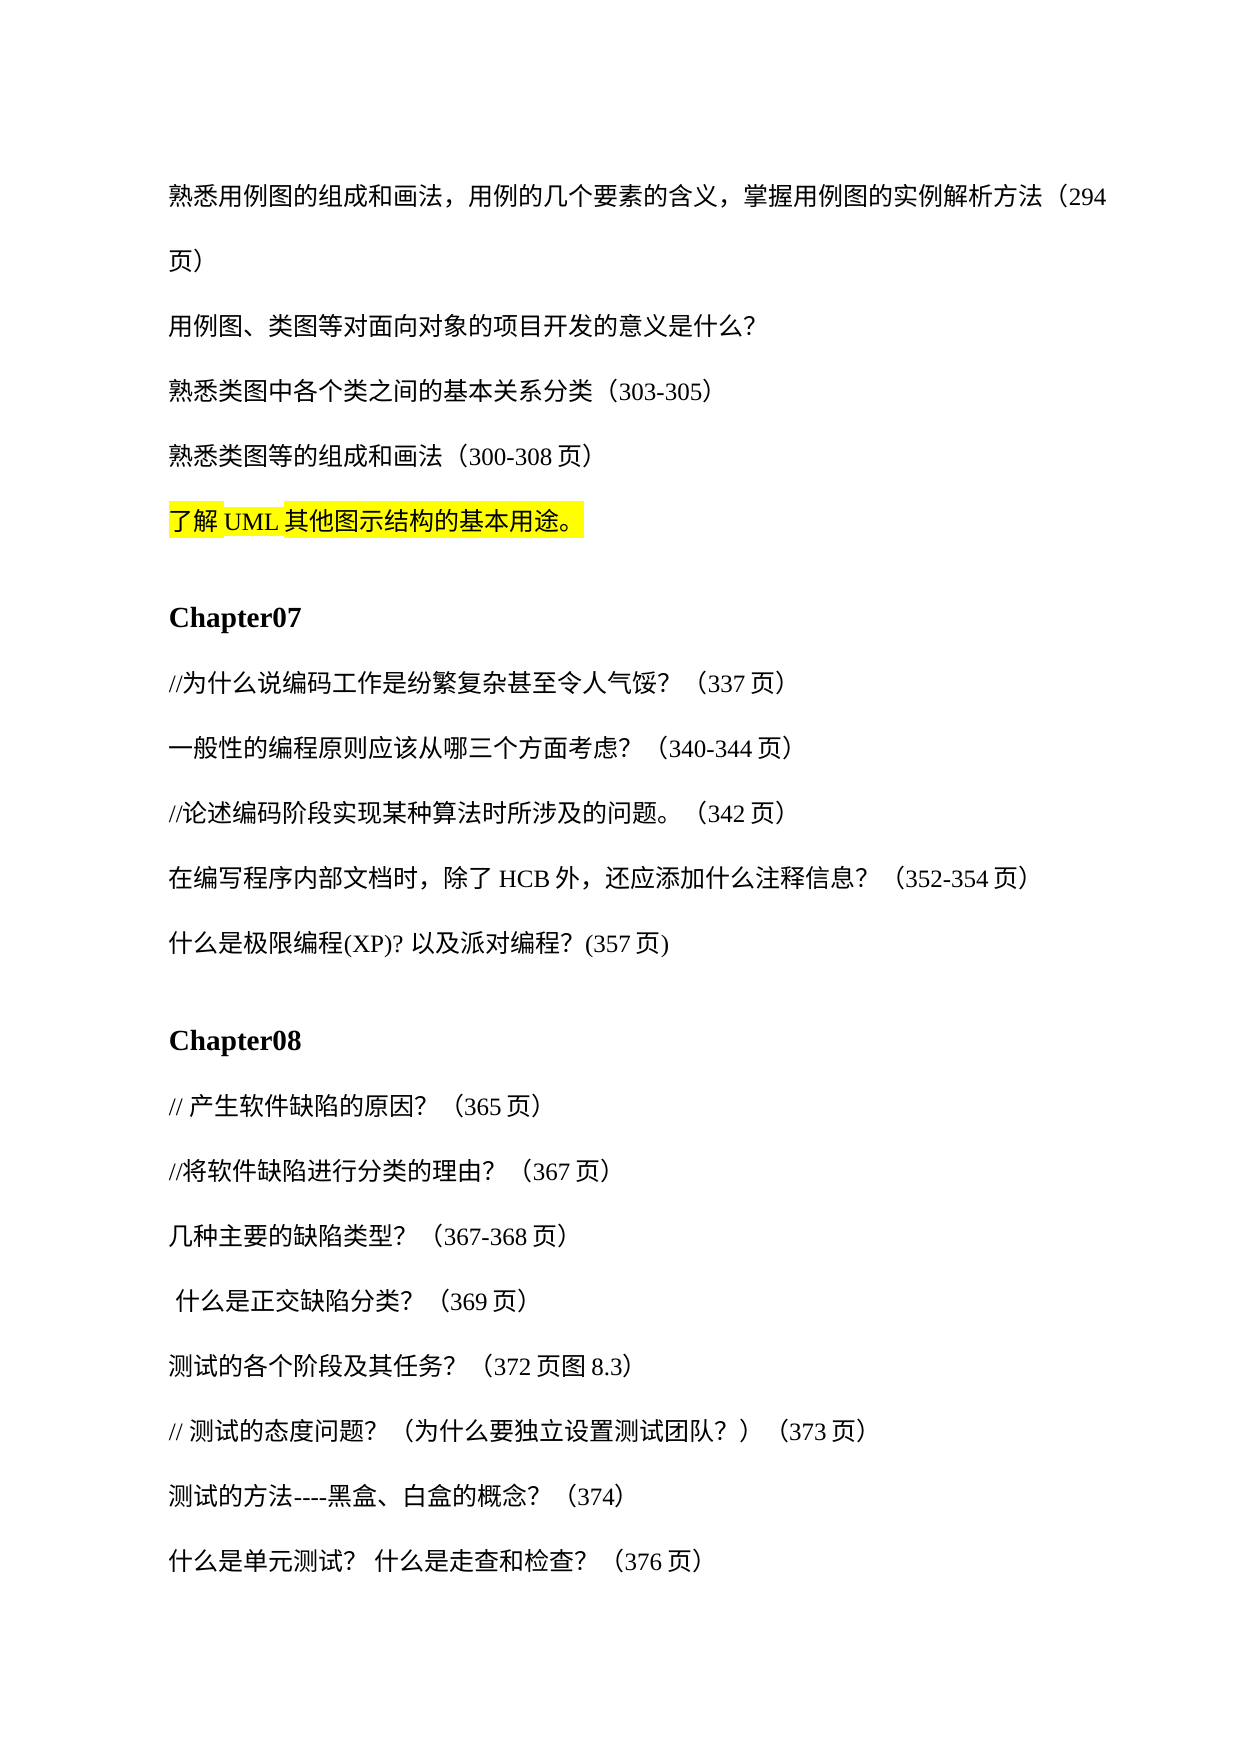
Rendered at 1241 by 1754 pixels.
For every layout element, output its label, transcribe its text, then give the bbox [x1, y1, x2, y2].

text 什么是极限编程(XP)? 以及派对编程？(357页) [169, 909, 1106, 974]
text // 测试的态度问题？（为什么要独立设置测试团队？）（373页） [169, 1397, 1106, 1462]
text 熟悉类图等的组成和画法（300-308页） [169, 422, 1106, 487]
text 测试的方法----黑盒、白盒的概念？（374） [169, 1462, 1106, 1527]
text 什么是正交缺陷分类？（369页） [169, 1267, 1106, 1332]
text Chapter07 [169, 584, 1106, 649]
text 熟悉类图中各个类之间的基本关系分类（303-305） [169, 357, 1106, 422]
text 了解UML其他图示结构的基本用途。 [169, 487, 1106, 552]
text //论述编码阶段实现某种算法时所涉及的问题。（342页） [169, 779, 1106, 844]
text 用例图、类图等对面向对象的项目开发的意义是什么？ [169, 292, 1106, 357]
text // 产生软件缺陷的原因？（365页） [169, 1072, 1106, 1137]
text 几种主要的缺陷类型？（367-368页） [169, 1202, 1106, 1267]
text //为什么说编码工作是纷繁复杂甚至令人气馁？（337页） [169, 649, 1106, 714]
text 测试的各个阶段及其任务？（372页图8.3） [169, 1332, 1106, 1397]
text 什么是单元测试？ 什么是走查和检查？（376页） [169, 1527, 1106, 1592]
text 熟悉用例图的组成和画法，用例的几个要素的含义，掌握用例图的实例解析方法（294页） [169, 162, 1106, 292]
text 在编写程序内部文档时，除了HCB外，还应添加什么注释信息？（352-354页） [169, 844, 1106, 909]
text 一般性的编程原则应该从哪三个方面考虑？（340-344页） [169, 714, 1106, 779]
text //将软件缺陷进行分类的理由？（367页） [169, 1137, 1106, 1202]
text Chapter08 [169, 1007, 1106, 1072]
